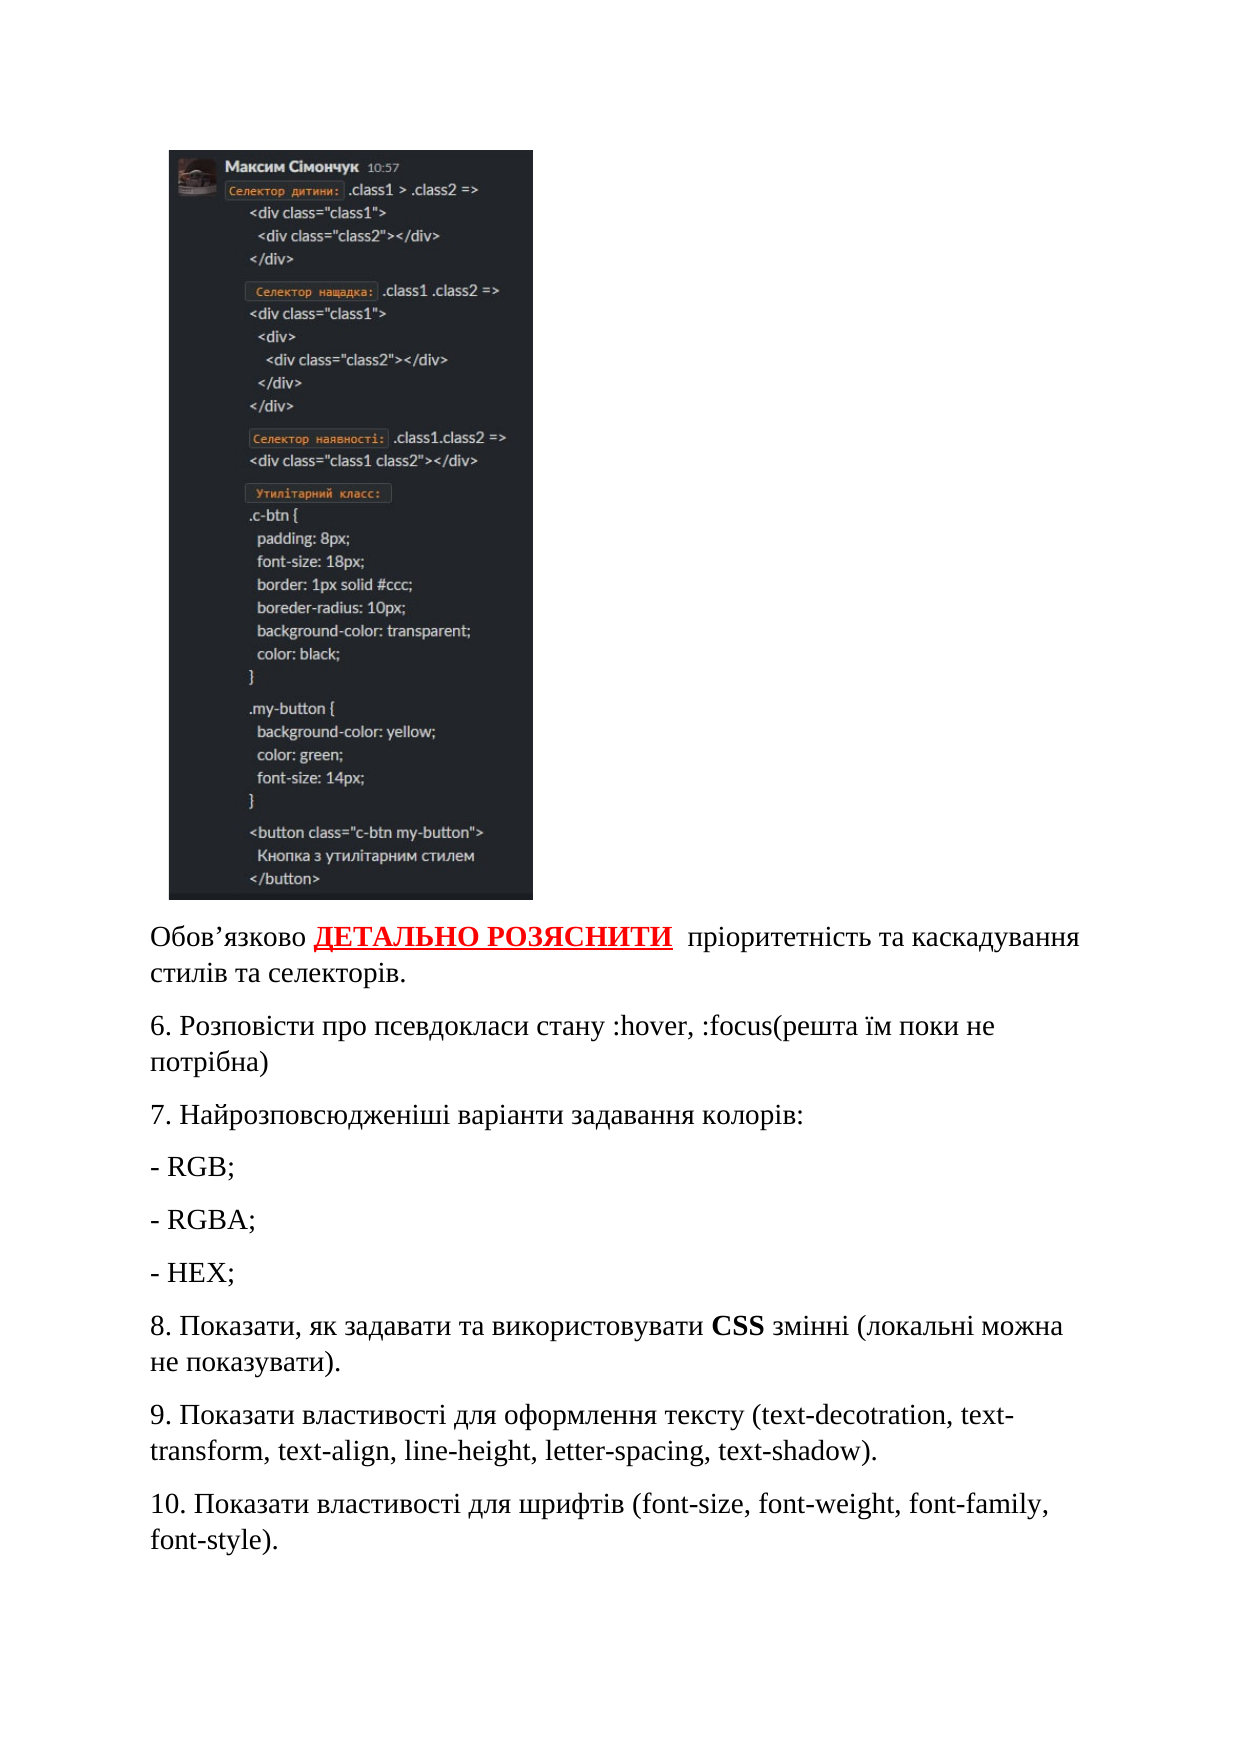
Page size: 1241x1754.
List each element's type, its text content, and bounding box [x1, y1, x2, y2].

text 8. Показати, як задавати та використовувати CSS змінні (локальні можна не показувати). [150, 1308, 1090, 1378]
text - RGB; [150, 1149, 1090, 1183]
text Обов’язково ДЕТАЛЬНО РОЗЯСНИТИ пріоритетність та каскадування стилів та селекторів. [150, 919, 1090, 988]
text - RGBA; [150, 1202, 1090, 1236]
text 9. Показати властивості для оформлення тексту (text-decotration, text-transform, text-align, line-height, letter-spacing, text-shadow). [150, 1397, 1090, 1467]
text - HEX; [150, 1255, 1090, 1289]
text 10. Показати властивості для шрифтів (font-size, font-weight, font-family, font-style). [150, 1486, 1090, 1556]
text 6. Розповісти про псевдокласи стану :hover, :focus(решта їм поки не потрібна) [150, 1008, 1090, 1077]
text 7. Найрозповсюдженіші варіанти задавання колорів: [150, 1097, 1090, 1130]
